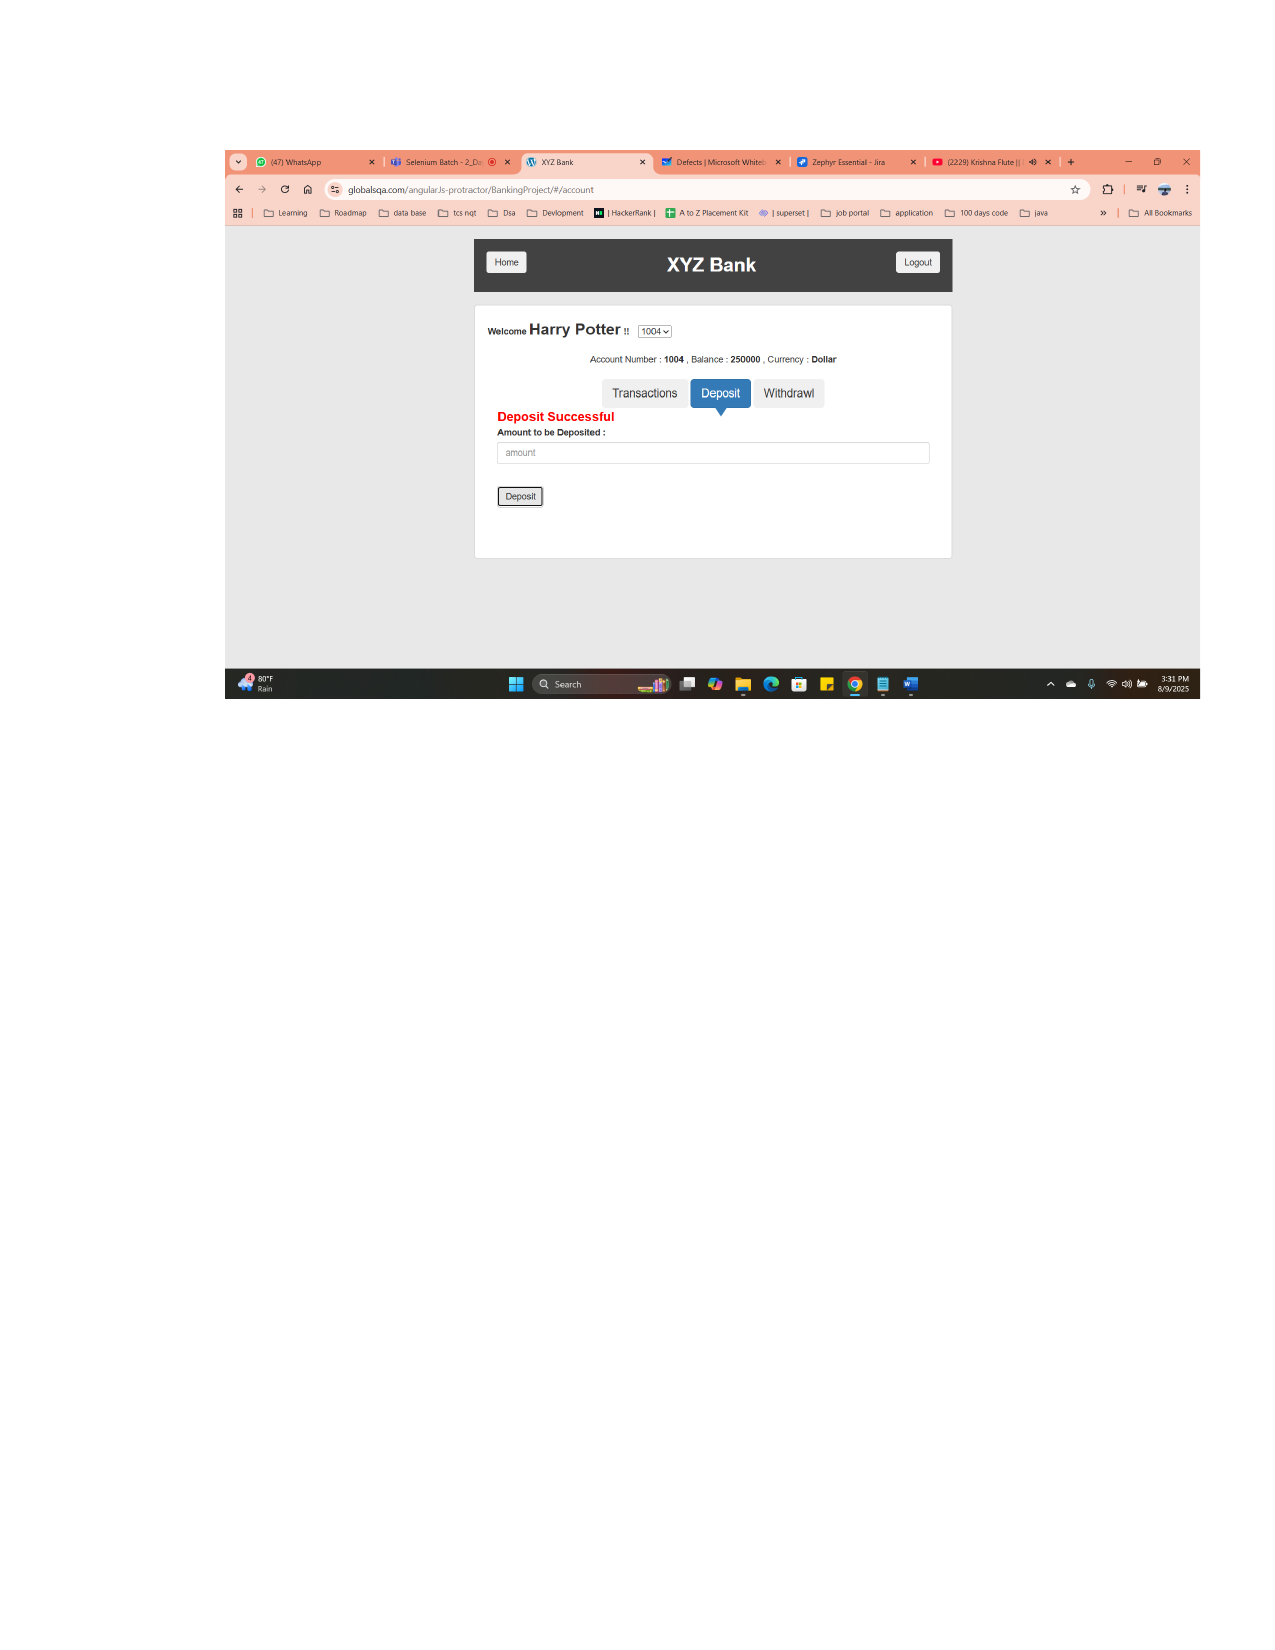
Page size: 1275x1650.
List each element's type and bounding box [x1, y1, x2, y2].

picture [225, 150, 1200, 699]
